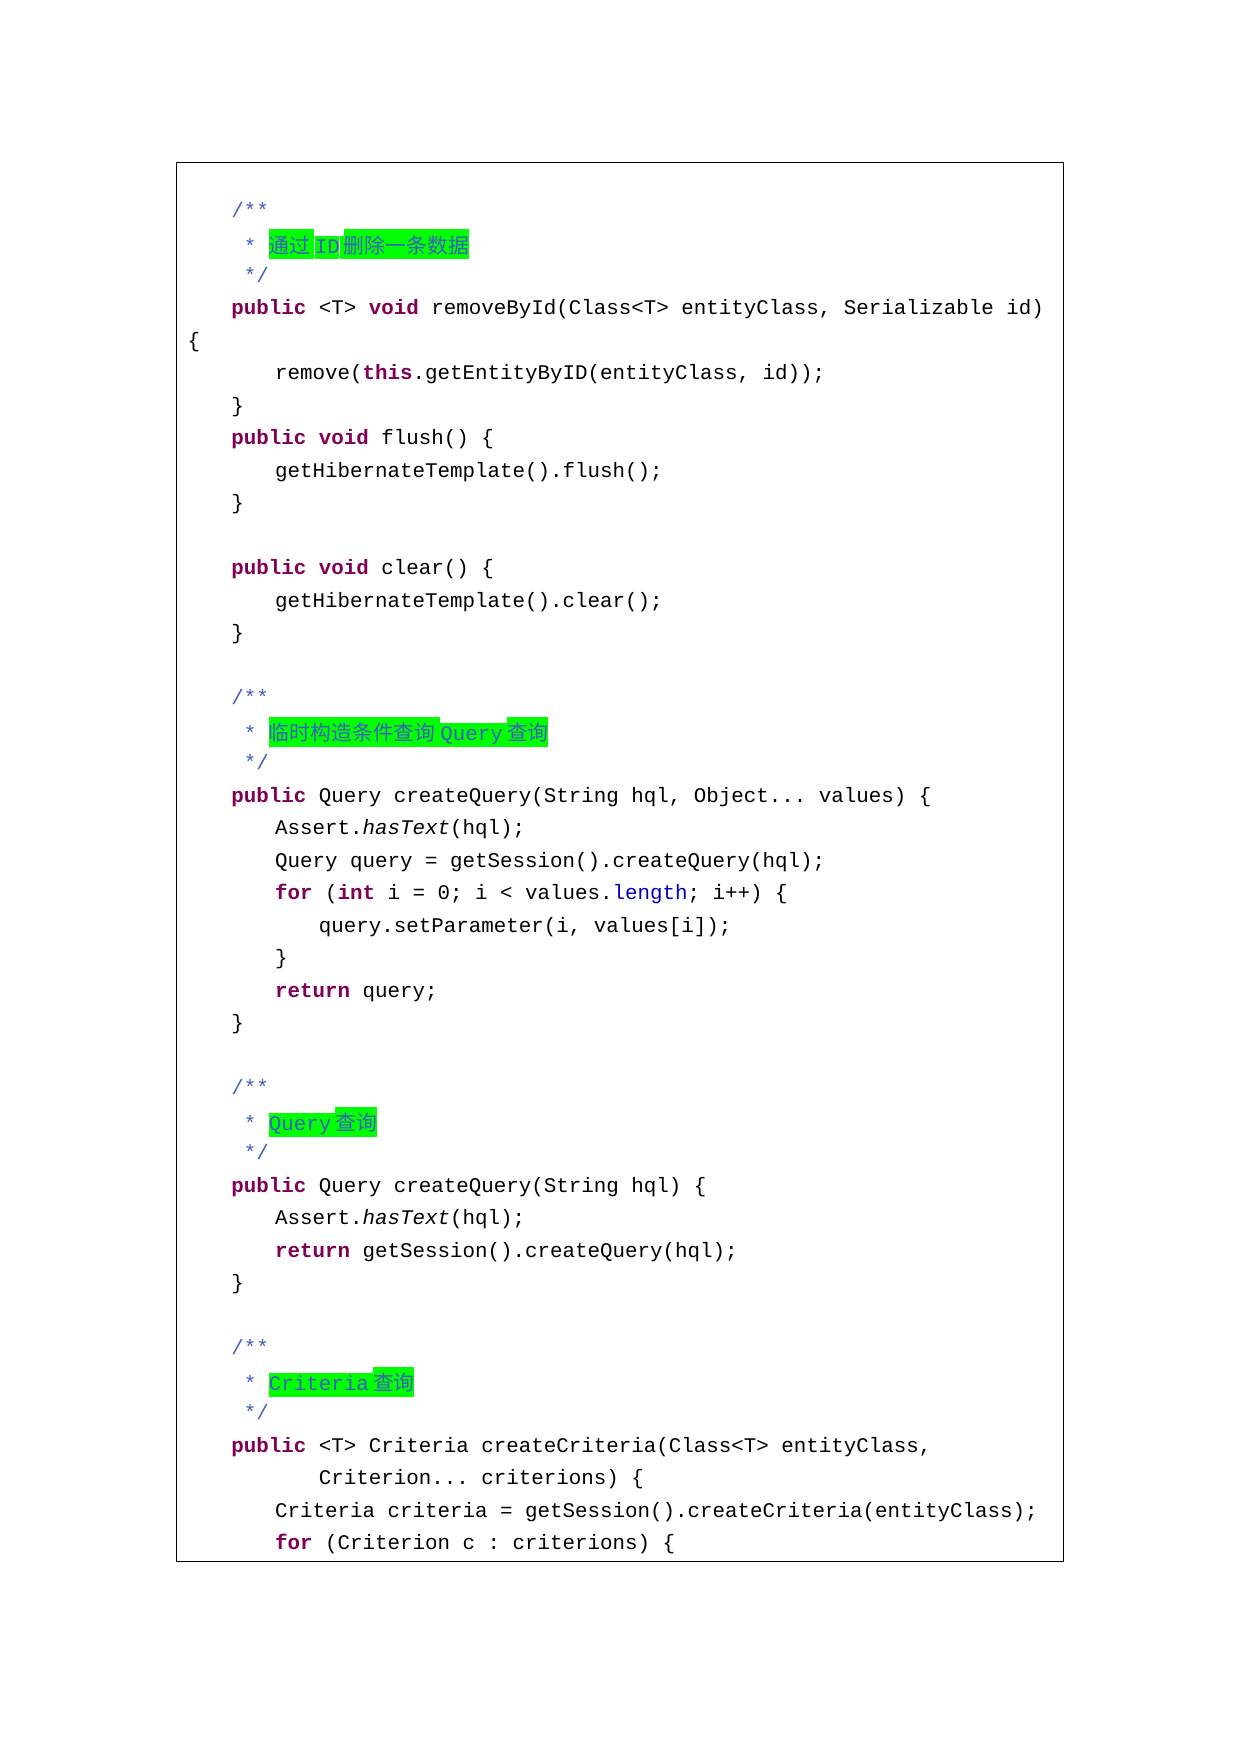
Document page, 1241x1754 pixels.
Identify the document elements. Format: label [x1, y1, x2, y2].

table_header [177, 163, 1063, 1561]
